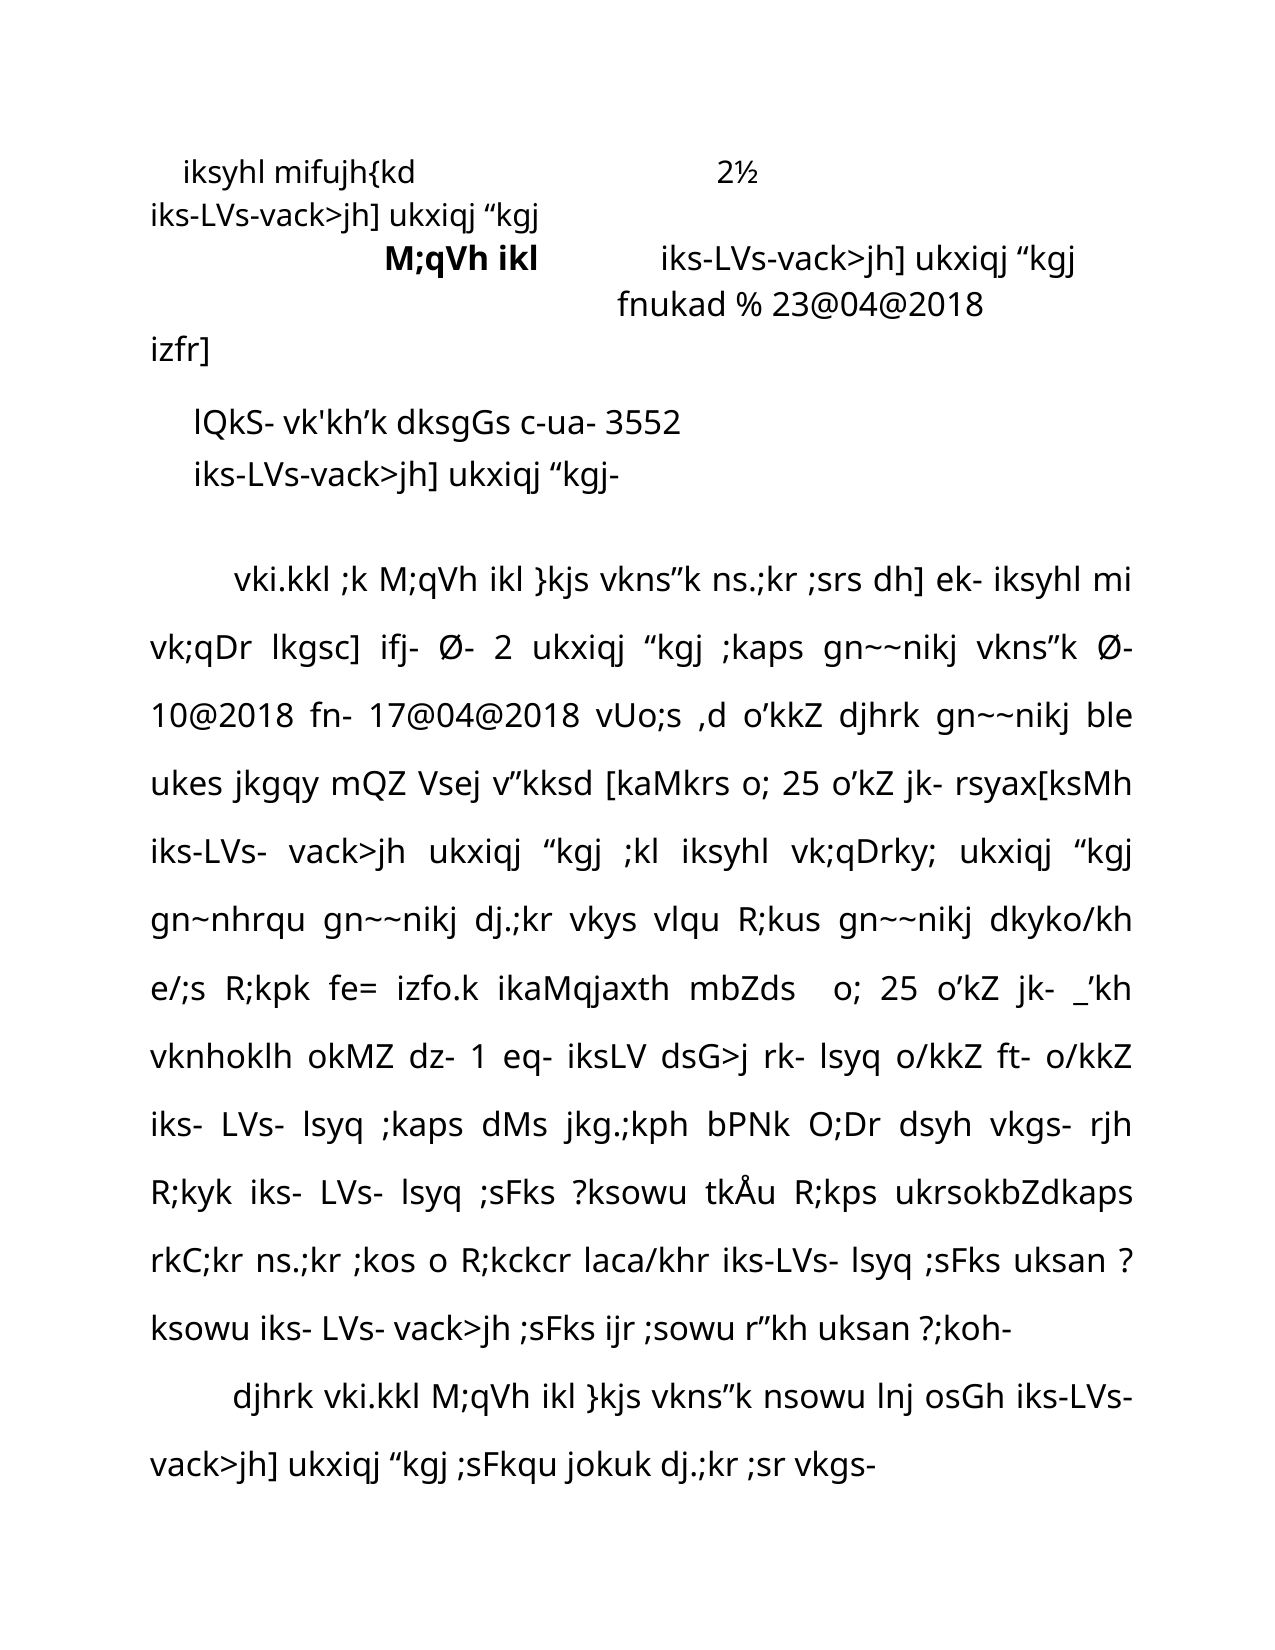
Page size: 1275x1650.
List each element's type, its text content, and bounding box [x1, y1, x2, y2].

text izfr] [150, 326, 1134, 371]
text M;qVh ikl iks-LVs-vack>jh] ukxiqj “kgj [150, 235, 1134, 281]
text iks-LVs-vack>jh] ukxiqj “kgj [150, 193, 1134, 235]
text iksyhl mifujh{kd 2½ [150, 150, 1134, 193]
text djhrk vki.kkl M;qVh ikl }kjs vkns”k nsowu lnj osGh iks-LVs- vack>jh] ukxiqj “kgj ;sFkqu jokuk dj.;kr ;sr vkgs- [150, 1373, 1134, 1487]
text iks-LVs-vack>jh] ukxiqj “kgj- [150, 451, 1134, 497]
text lQkS- vk'kh’k dksgGs c-ua- 3552 [150, 399, 1134, 444]
text vki.kkl ;k M;qVh ikl }kjs vkns”k ns.;kr ;srs dh] ek- iksyhl mi vk;qDr lkgsc] ifj- Ø- 2 ukxiqj “kgj ;kaps gn~~nikj vkns”k Ø- 10@2018 fn- 17@04@2018 vUo;s ,d o’kkZ djhrk gn~~nikj ble ukes jkgqy mQZ Vsej v”kksd [kaMkrs o; 25 o’kZ jk- rsyax[ksMh iks-LVs- vack>jh ukxiqj “kgj ;kl iksyhl vk;qDrky; ukxiqj “kgj gn~nhrqu gn~~nikj dj.;kr vkys vlqu R;kus gn~~nikj dkyko/kh e/;s R;kpk fe= izfo.k ikaMqjaxth mbZds o; 25 o’kZ jk- _’kh vknhoklh okMZ dz- 1 eq- iksLV dsG>j rk- lsyq o/kkZ ft- o/kkZ iks- LVs- lsyq ;kaps dMs jkg.;kph bPNk O;Dr dsyh vkgs- rjh R;kyk iks- LVs- lsyq ;sFks ?ksowu tkÅu R;kps ukrsokbZdkaps rkC;kr ns.;kr ;kos o R;kckcr laca/khr iks-LVs- lsyq ;sFks uksan ?ksowu iks- LVs- vack>jh ;sFks ijr ;sowu r”kh uksan ?;koh- [150, 556, 1134, 1350]
text fnukad % 23@04@2018 [150, 281, 1134, 326]
